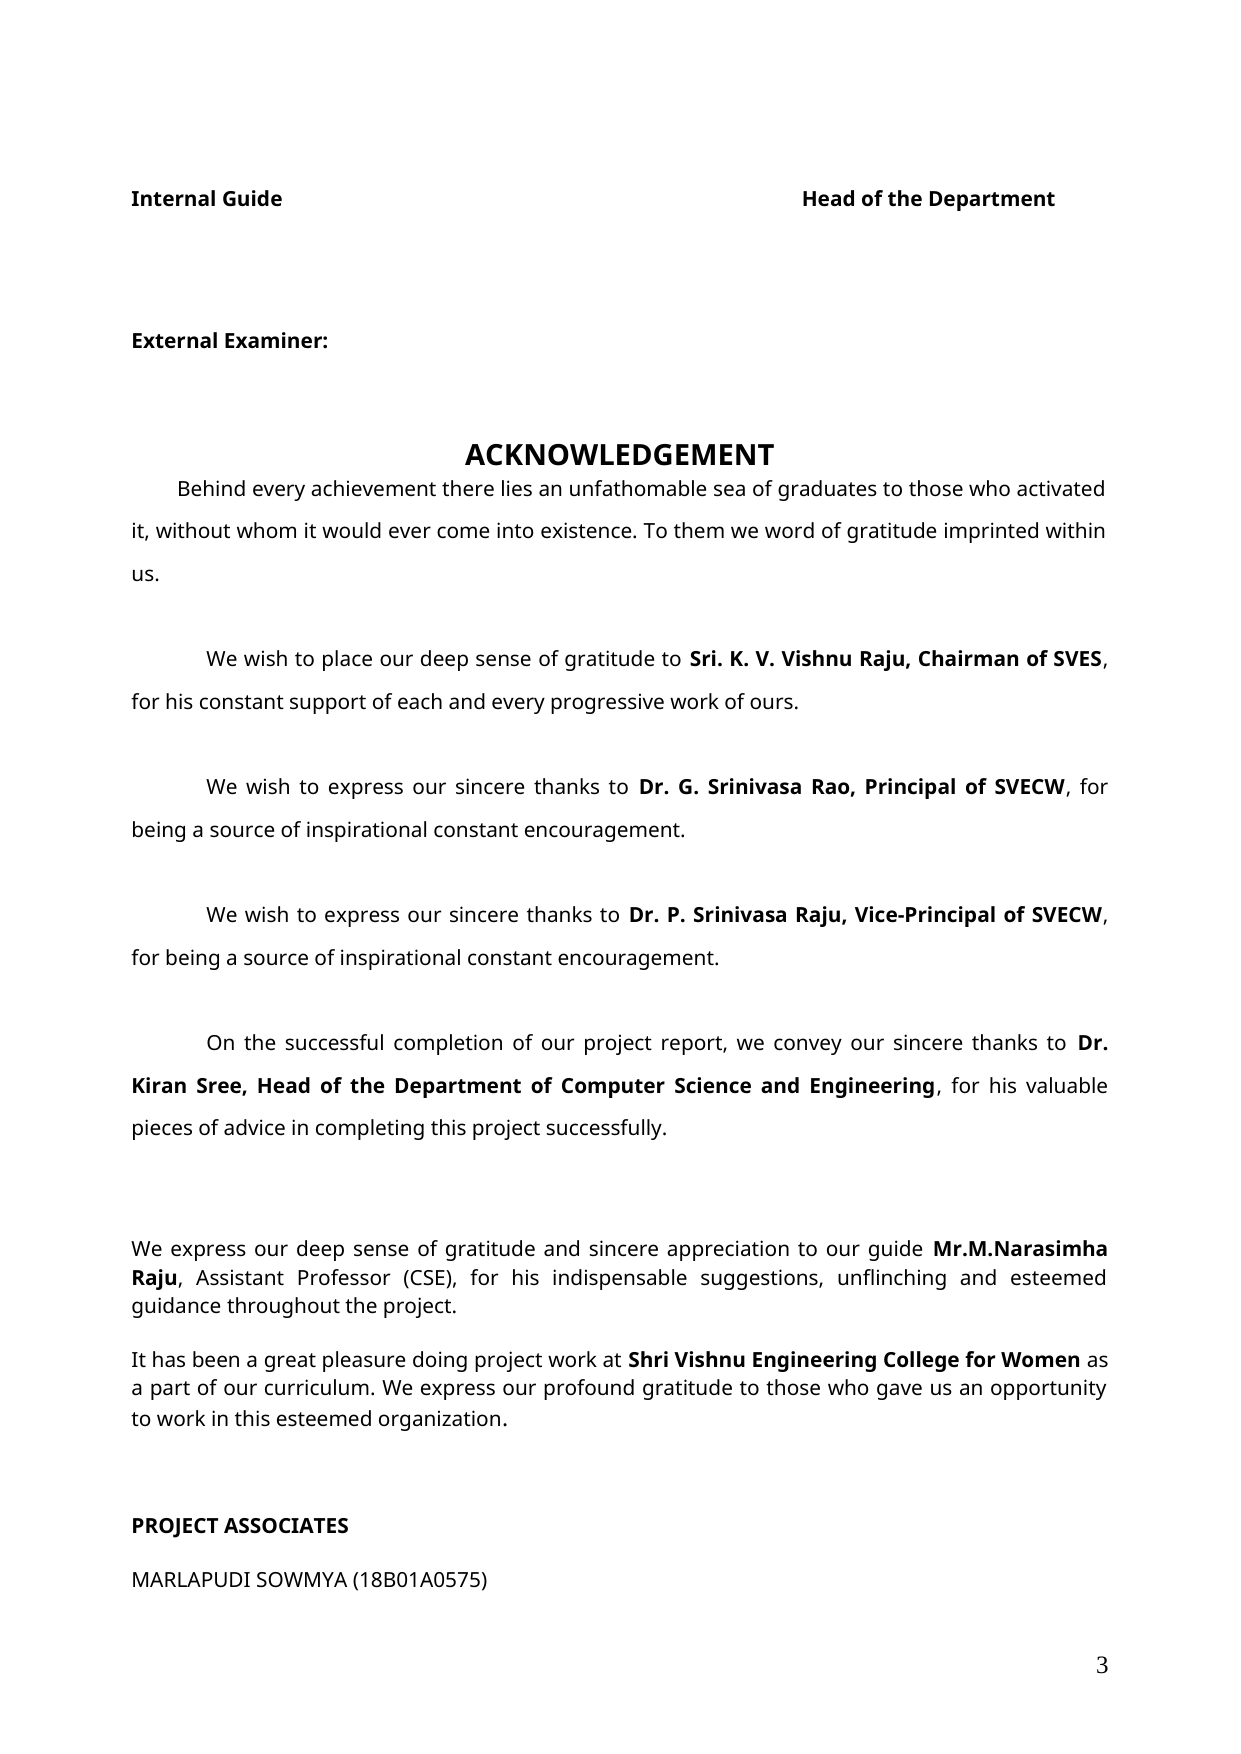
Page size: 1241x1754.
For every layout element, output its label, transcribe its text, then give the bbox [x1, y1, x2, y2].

text ACKNOWLEDGEMENT [131, 434, 1108, 474]
text We express our deep sense of gratitude and sincere appreciation to our guide Mr.M.Narasimha Raju, Assistant Professor (CSE), for his indispensable suggestions, unflinching and esteemed guidance throughout the project. [131, 1234, 1108, 1320]
text It has been a great pleasure doing project work at Shri Vishnu Engineering College for Women as a part of our curriculum. We express our profound gratitude to those who gave us an opportunity to work in this esteemed organization. [131, 1345, 1108, 1433]
text Internal Guide Head of the Department [131, 184, 1108, 212]
text PROJECT ASSOCIATES [131, 1512, 1108, 1540]
text On the successful completion of our project report, we convey our sincere thanks to Dr. Kiran Sree, Head of the Department of Computer Science and Engineering, for his valuable pieces of advice in completing this project successfully. [131, 1028, 1108, 1142]
text MARLAPUDI SOWMYA (18B01A0575) [131, 1565, 1108, 1593]
text External Examiner: [131, 327, 1108, 355]
text We wish to place our deep sense of gratitude to Sri. K. V. Vishnu Raju, Chairman of SVES, for his constant support of each and every progressive work of ours. [131, 644, 1108, 716]
text We wish to express our sincere thanks to Dr. P. Srinivasa Raju, Vice-Principal of SVECW, for being a source of inspirational constant encouragement. [131, 900, 1108, 971]
text We wish to express our sincere thanks to Dr. G. Srinivasa Rao, Principal of SVECW, for being a source of inspirational constant encouragement. [131, 772, 1108, 843]
text Behind every achievement there lies an unfathomable sea of graduates to those who activated it, without whom it would ever come into existence. To them we word of gratitude imprinted within us. [131, 474, 1108, 588]
